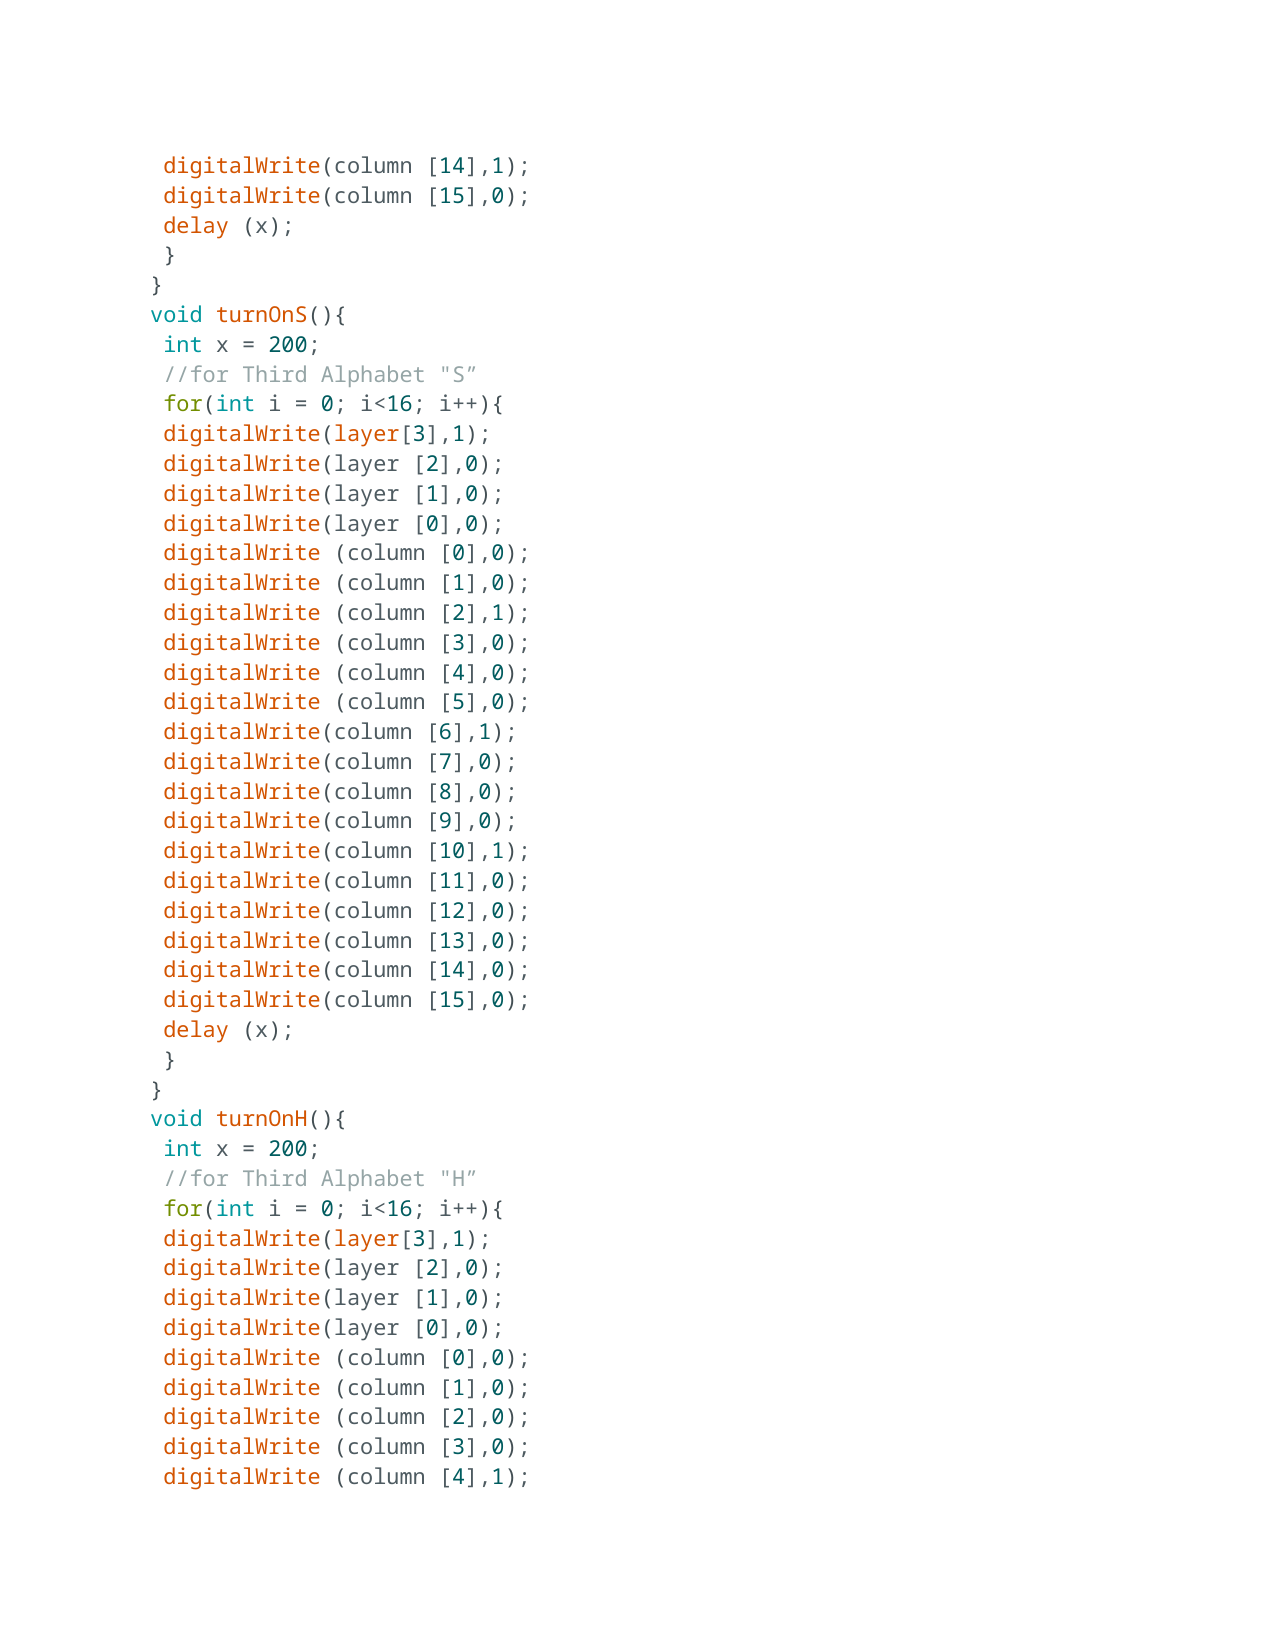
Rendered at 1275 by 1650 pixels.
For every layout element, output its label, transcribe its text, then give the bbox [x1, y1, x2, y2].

text int x = 200; [150, 1133, 1125, 1163]
text digitalWrite(layer [0],0); [150, 1312, 1125, 1342]
text digitalWrite(layer [0],0); [150, 507, 1125, 537]
text digitalWrite(column [10],1); [150, 835, 1125, 865]
text digitalWrite(layer[3],1); [150, 1222, 1125, 1252]
text } [150, 1073, 1125, 1103]
text digitalWrite(column [14],1); [150, 150, 1125, 180]
text digitalWrite(column [12],0); [150, 895, 1125, 924]
text digitalWrite(column [8],0); [150, 776, 1125, 805]
text digitalWrite(column [9],0); [150, 805, 1125, 835]
text digitalWrite(column [7],0); [150, 746, 1125, 776]
text } [150, 269, 1125, 299]
text digitalWrite(layer [1],0); [150, 478, 1125, 507]
text } [150, 1044, 1125, 1073]
text digitalWrite(layer [2],0); [150, 1252, 1125, 1282]
text void turnOnH(){ [150, 1103, 1125, 1133]
text digitalWrite (column [2],0); [150, 1401, 1125, 1431]
text digitalWrite (column [5],0); [150, 686, 1125, 716]
text digitalWrite(column [14],0); [150, 954, 1125, 984]
text //for Third Alphabet "H” [150, 1163, 1125, 1193]
text digitalWrite (column [1],0); [150, 567, 1125, 597]
text delay (x); [150, 209, 1125, 239]
text for(int i = 0; i<16; i++){ [150, 388, 1125, 418]
text digitalWrite(column [15],0); [150, 180, 1125, 209]
text digitalWrite (column [1],0); [150, 1371, 1125, 1401]
text digitalWrite(column [6],1); [150, 716, 1125, 746]
text digitalWrite(layer [2],0); [150, 448, 1125, 478]
text //for Third Alphabet "S” [150, 358, 1125, 388]
text for(int i = 0; i<16; i++){ [150, 1193, 1125, 1222]
text delay (x); [150, 1014, 1125, 1044]
text digitalWrite(layer[3],1); [150, 418, 1125, 448]
text } [150, 239, 1125, 269]
text int x = 200; [150, 329, 1125, 358]
text void turnOnS(){ [150, 299, 1125, 329]
text digitalWrite(column [11],0); [150, 865, 1125, 895]
text digitalWrite (column [4],0); [150, 656, 1125, 686]
text digitalWrite (column [3],0); [150, 1431, 1125, 1461]
text digitalWrite (column [0],0); [150, 1342, 1125, 1371]
text digitalWrite(layer [1],0); [150, 1282, 1125, 1312]
text digitalWrite(column [15],0); [150, 984, 1125, 1014]
text digitalWrite (column [2],1); [150, 597, 1125, 627]
text digitalWrite(column [13],0); [150, 924, 1125, 954]
text digitalWrite (column [0],0); [150, 537, 1125, 567]
text digitalWrite (column [4],1); [150, 1461, 1125, 1491]
text digitalWrite (column [3],0); [150, 627, 1125, 656]
